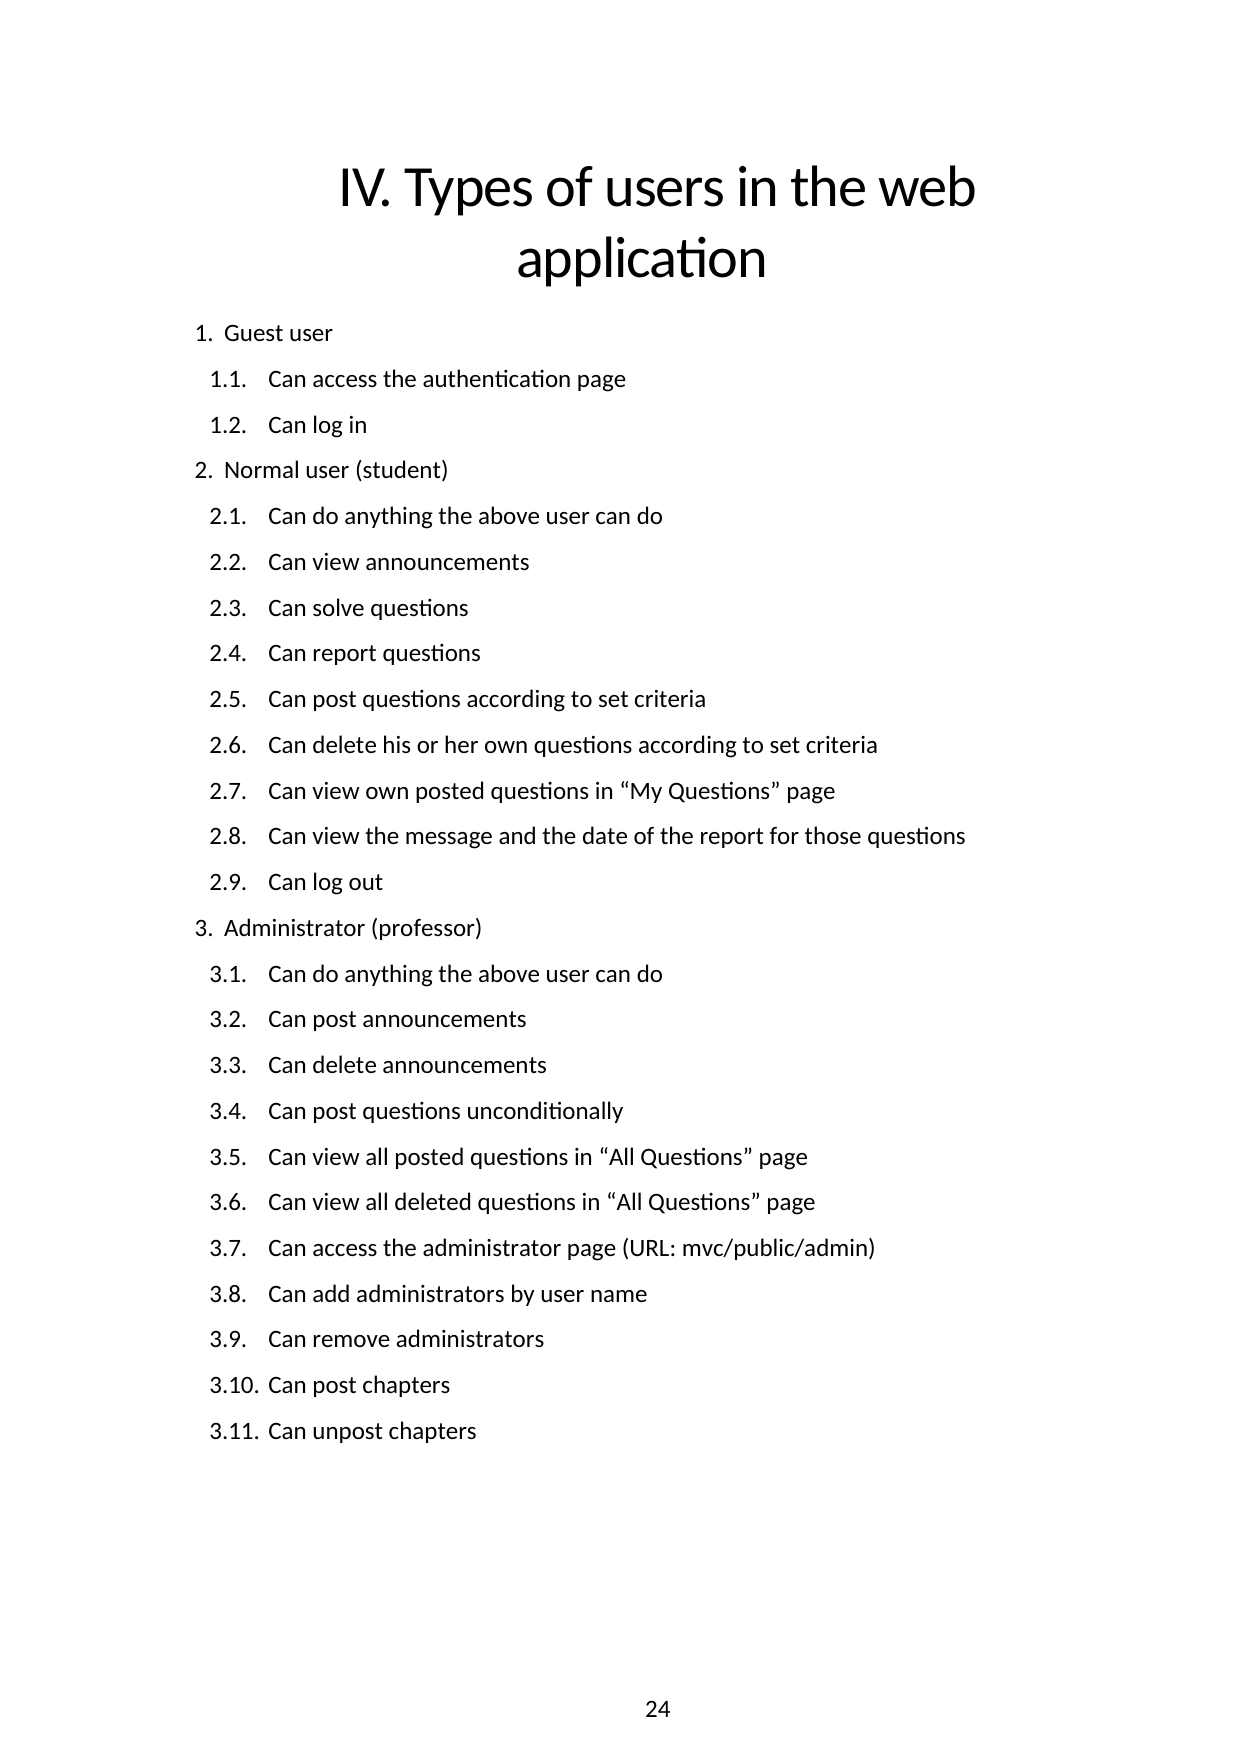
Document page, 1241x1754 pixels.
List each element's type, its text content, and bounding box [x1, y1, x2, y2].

list Can post announcements [209, 1003, 1090, 1034]
list Can access the authentication page [209, 363, 1090, 394]
list Can delete announcements [209, 1049, 1090, 1080]
list Can view announcements [209, 546, 1090, 577]
list Can log out [209, 866, 1090, 897]
list Can view all deleted questions in “All Questions” page [209, 1186, 1090, 1217]
subtitle IV. Types of users in the web application [194, 150, 1090, 292]
list Can post chapters [209, 1369, 1090, 1400]
list Can do anything the above user can do [209, 958, 1090, 988]
list Can post questions unconditionally [209, 1095, 1090, 1125]
list Can access the administrator page (URL: mvc/public/admin) [209, 1232, 1090, 1263]
list Guest user [194, 317, 1090, 348]
list Can report questions [209, 638, 1090, 668]
list Normal user (student) [194, 455, 1090, 485]
list Can view all posted questions in “All Questions” page [209, 1141, 1090, 1171]
list Can post questions according to set criteria [209, 683, 1090, 714]
list Administrator (professor) [194, 912, 1090, 942]
list Can unpost chapters [209, 1415, 1090, 1446]
list Can log in [209, 409, 1090, 439]
list Can view own posted questions in “My Questions” page [209, 775, 1090, 805]
list Can remove administrators [209, 1323, 1090, 1354]
list Can solve questions [209, 592, 1090, 622]
list Can do anything the above user can do [209, 500, 1090, 531]
list Can delete his or her own questions according to set criteria [209, 729, 1090, 759]
list Can view the message and the date of the report for those questions [209, 821, 1090, 851]
list Can add administrators by user name [209, 1278, 1090, 1308]
